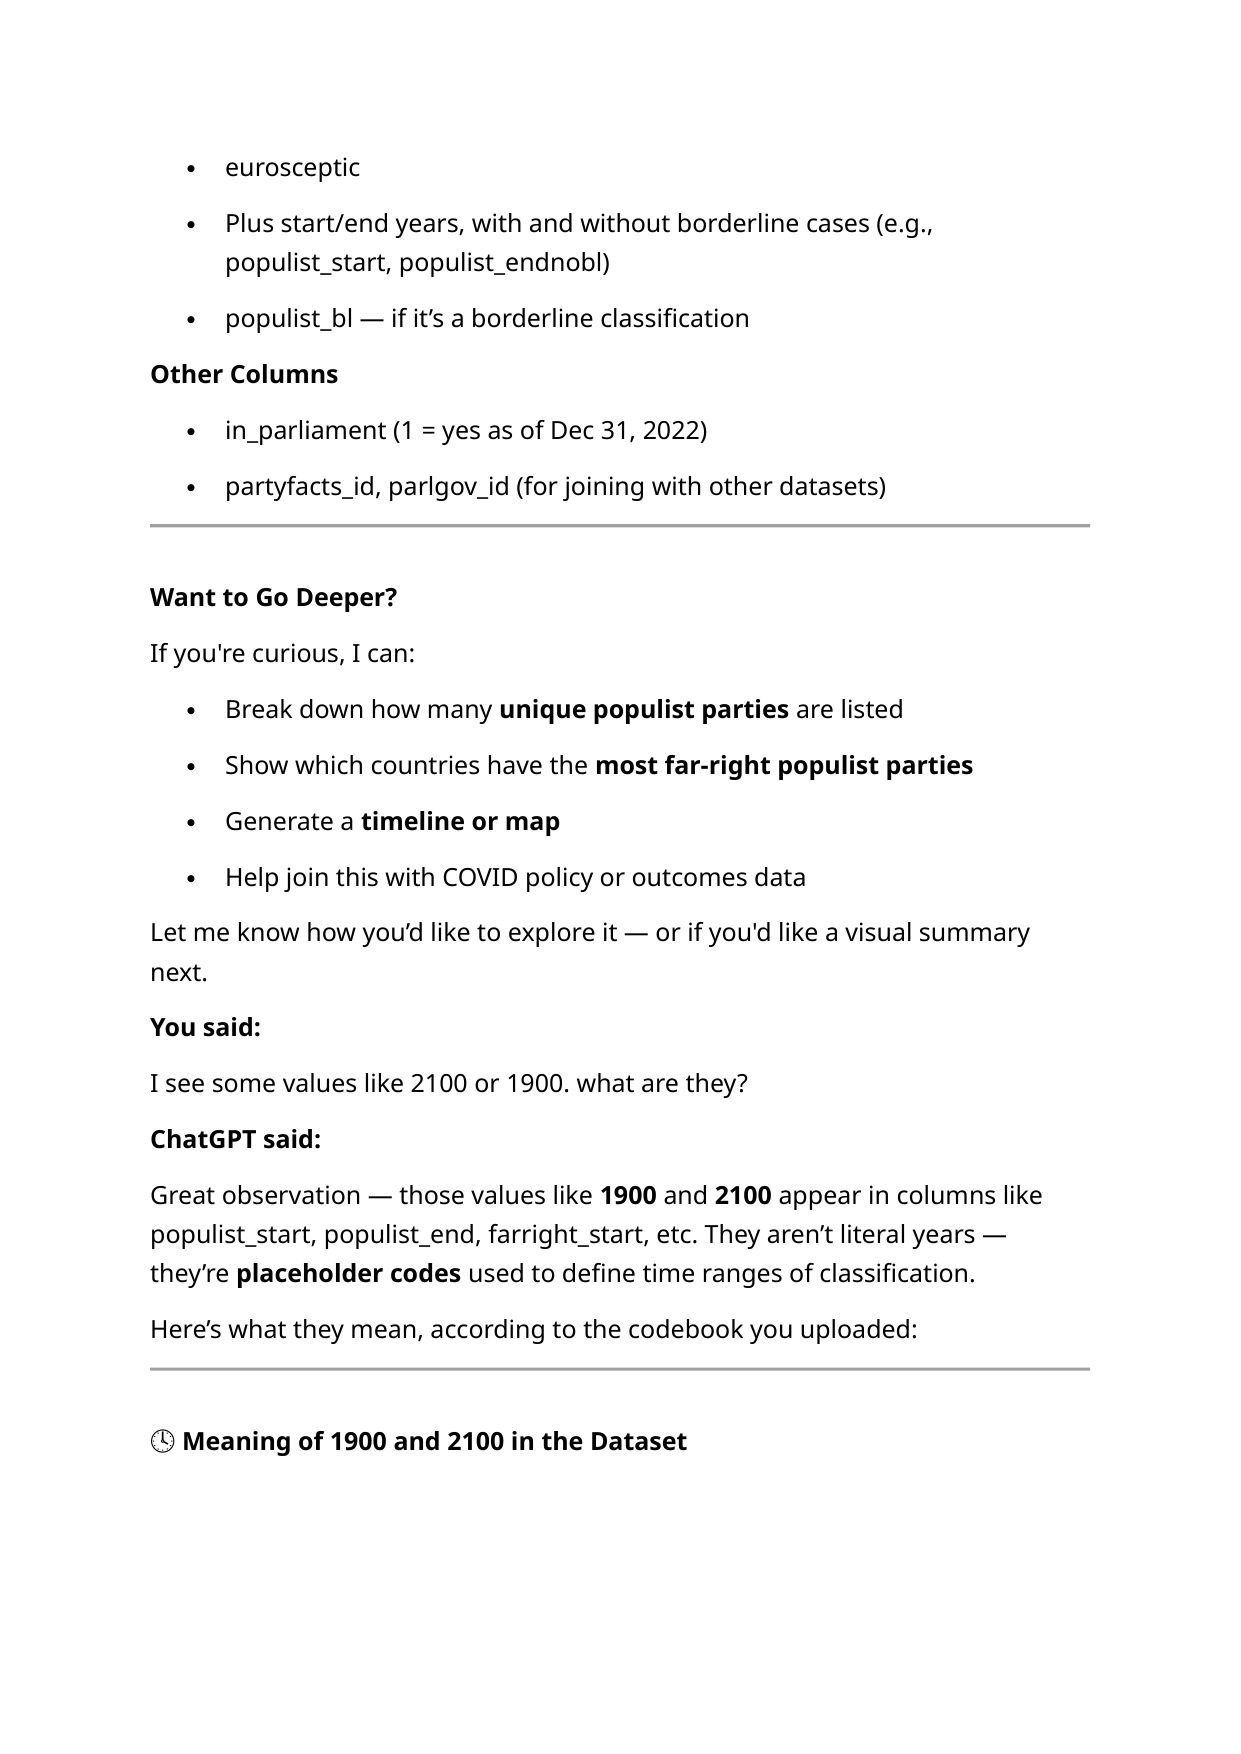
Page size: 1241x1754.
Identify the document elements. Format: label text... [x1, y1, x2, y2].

list populist_bl — if it’s a borderline classification [187, 301, 1090, 335]
list Plus start/end years, with and without borderline cases (e.g., populist_start, populist_endnobl) [187, 206, 1090, 279]
text If you're curious, I can: [150, 636, 1090, 670]
text Want to Go Deeper? [150, 580, 1090, 614]
text Here’s what they mean, according to the codebook you uploaded: [150, 1312, 1090, 1346]
text Other Columns [150, 357, 1090, 391]
text You said: [150, 1010, 1090, 1044]
list Break down how many unique populist parties are listed [187, 692, 1090, 726]
list partyfacts_id, parlgov_id (for joining with other datasets) [187, 468, 1090, 502]
text 🕓 Meaning of 1900 and 2100 in the Dataset [150, 1423, 1090, 1457]
list Help join this with COVID policy or outcomes data [187, 859, 1090, 893]
list Show which countries have the most far-right populist parties [187, 747, 1090, 782]
text I see some values like 2100 or 1900. what are they? [150, 1066, 1090, 1100]
text Great observation — those values like 1900 and 2100 appear in columns like populist_start, populist_end, farright_start, etc. They aren’t literal years — they’re placeholder codes used to define time ranges of classification. [150, 1177, 1090, 1290]
list in_parliament (1 = yes as of Dec 31, 2022) [187, 412, 1090, 447]
text ChatGPT said: [150, 1122, 1090, 1156]
text Let me know how you’d like to explore it — or if you'd like a visual summary next. [150, 915, 1090, 988]
list Generate a timeline or map [187, 803, 1090, 837]
list eurosceptic [187, 150, 1090, 184]
